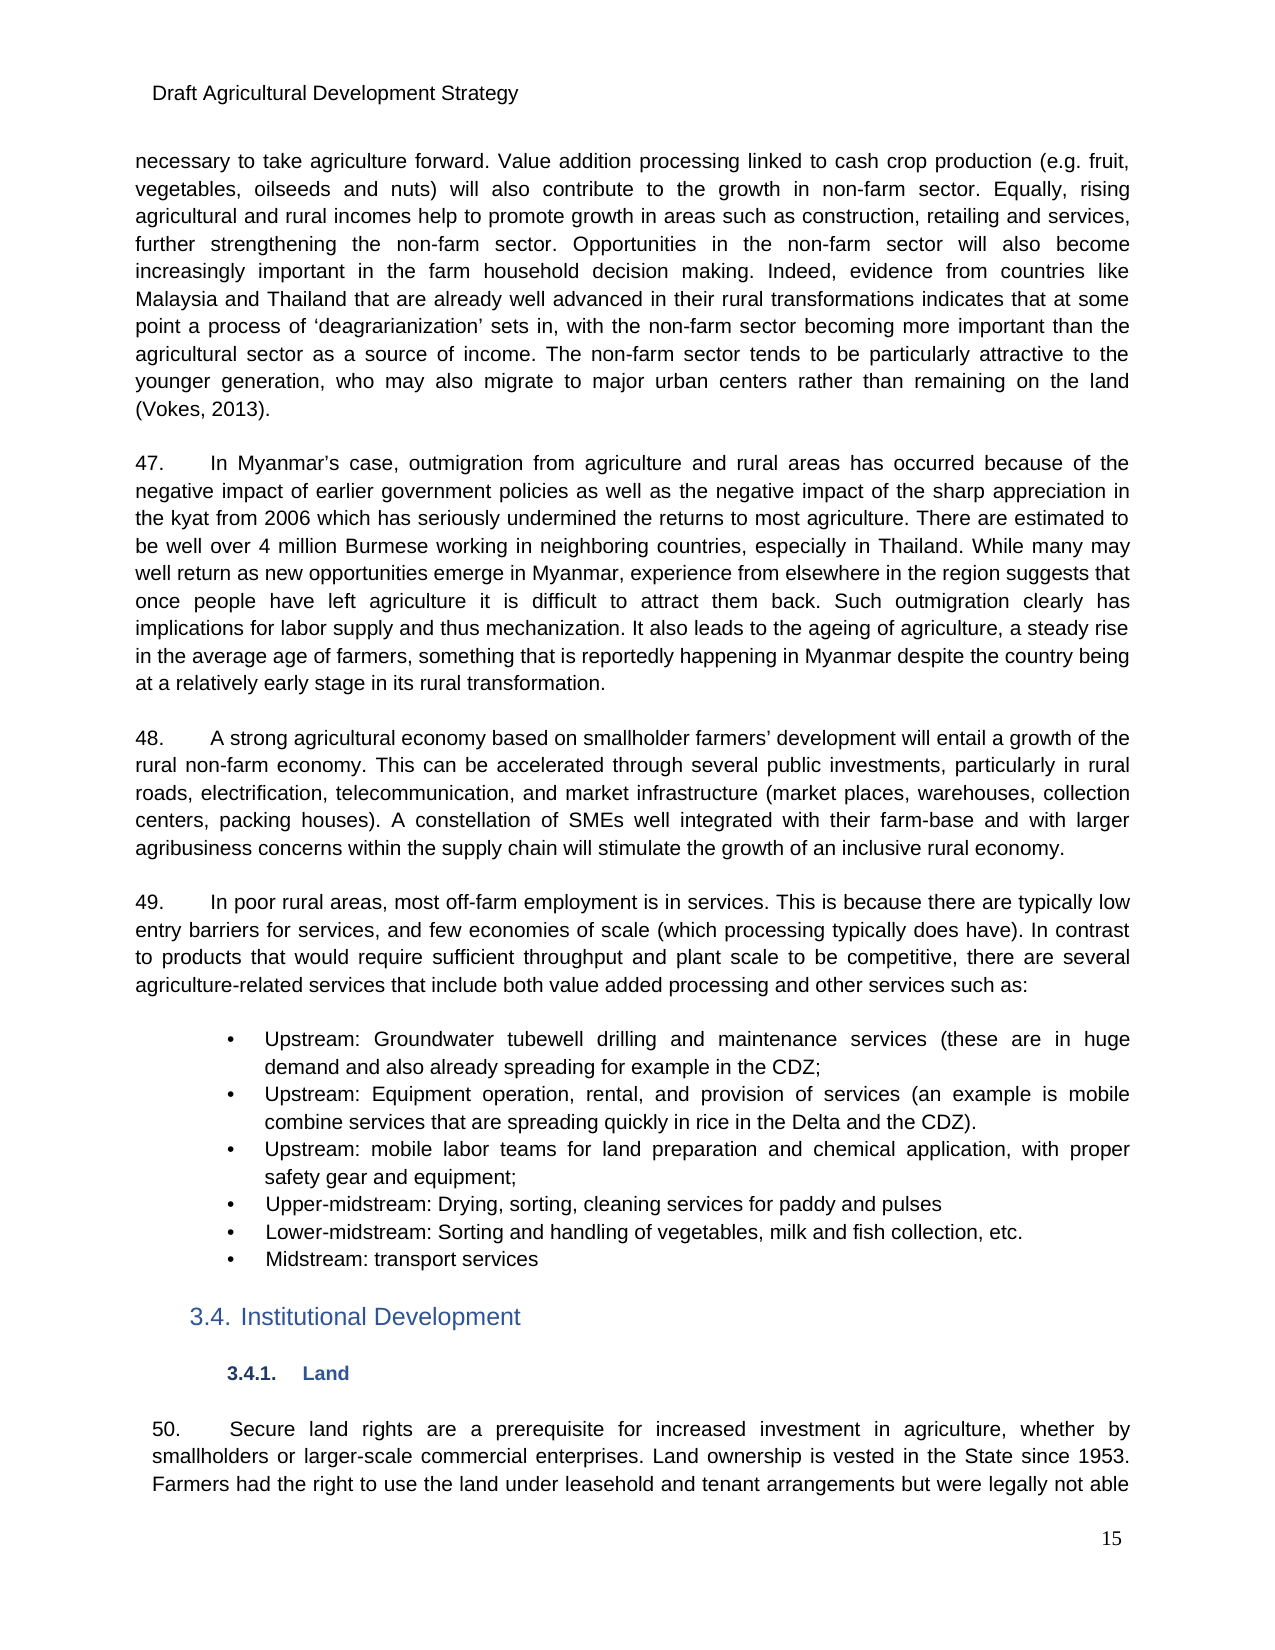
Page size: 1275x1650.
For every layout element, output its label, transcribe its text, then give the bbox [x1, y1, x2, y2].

list Upstream: Groundwater tubewell drilling and maintenance services (these are in huge demand and also already spreading for example in the CDZ; [227, 1027, 1131, 1079]
list Midstream: transport services [135, 1247, 1131, 1271]
list In Myanmar’s case, outmigration from agriculture and rural areas has occurred because of the negative impact of earlier government policies as well as the negative impact of the sharp appreciation in the kyat from 2006 which has seriously undermined the returns to most agriculture. There are estimated to be well over 4 million Burmese working in neighboring countries, especially in Thailand. While many may well return as new opportunities emerge in Myanmar, experience from elsewhere in the region suggests that once people have left agriculture it is difficult to attract them back. Such outmigration clearly has implications for labor supply and thus mechanization. It also leads to the ageing of agriculture, a steady rise in the average age of farmers, something that is reportedly happening in Myanmar despite the country being at a relatively early stage in its rural transformation. [135, 451, 1131, 695]
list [135, 149, 1131, 420]
list Upstream: mobile labor teams for land preparation and chemical application, with proper safety gear and equipment; [227, 1137, 1131, 1189]
list A strong agricultural economy based on smallholder farmers’ development will entail a growth of the rural non-farm economy. This can be accelerated through several public investments, particularly in rural roads, electrification, telecommunication, and market infrastructure (market places, warehouses, collection centers, packing houses). A constellation of SMEs well integrated with their farm-base and with larger agribusiness concerns within the supply chain will stimulate the growth of an inclusive rural economy. [135, 726, 1131, 859]
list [152, 1417, 1131, 1496]
subtitle Institutional Development [135, 1302, 1131, 1331]
list In poor rural areas, most off-farm employment is in services. This is because there are typically low entry barriers for services, and few economies of scale (which processing typically does have). In contrast to products that would require sufficient throughput and plant scale to be competitive, there are several agriculture-related services that include both value added processing and other services such as: [135, 890, 1131, 997]
list Upper-midstream: Drying, sorting, cleaning services for paddy and pulses [135, 1192, 1131, 1216]
subtitle Land [135, 1362, 1131, 1384]
list Lower-midstream: Sorting and handling of vegetables, milk and fish collection, etc. [135, 1220, 1131, 1244]
list Upstream: Equipment operation, rental, and provision of services (an example is mobile combine services that are spreading quickly in rice in the Delta and the CDZ). [227, 1082, 1131, 1134]
